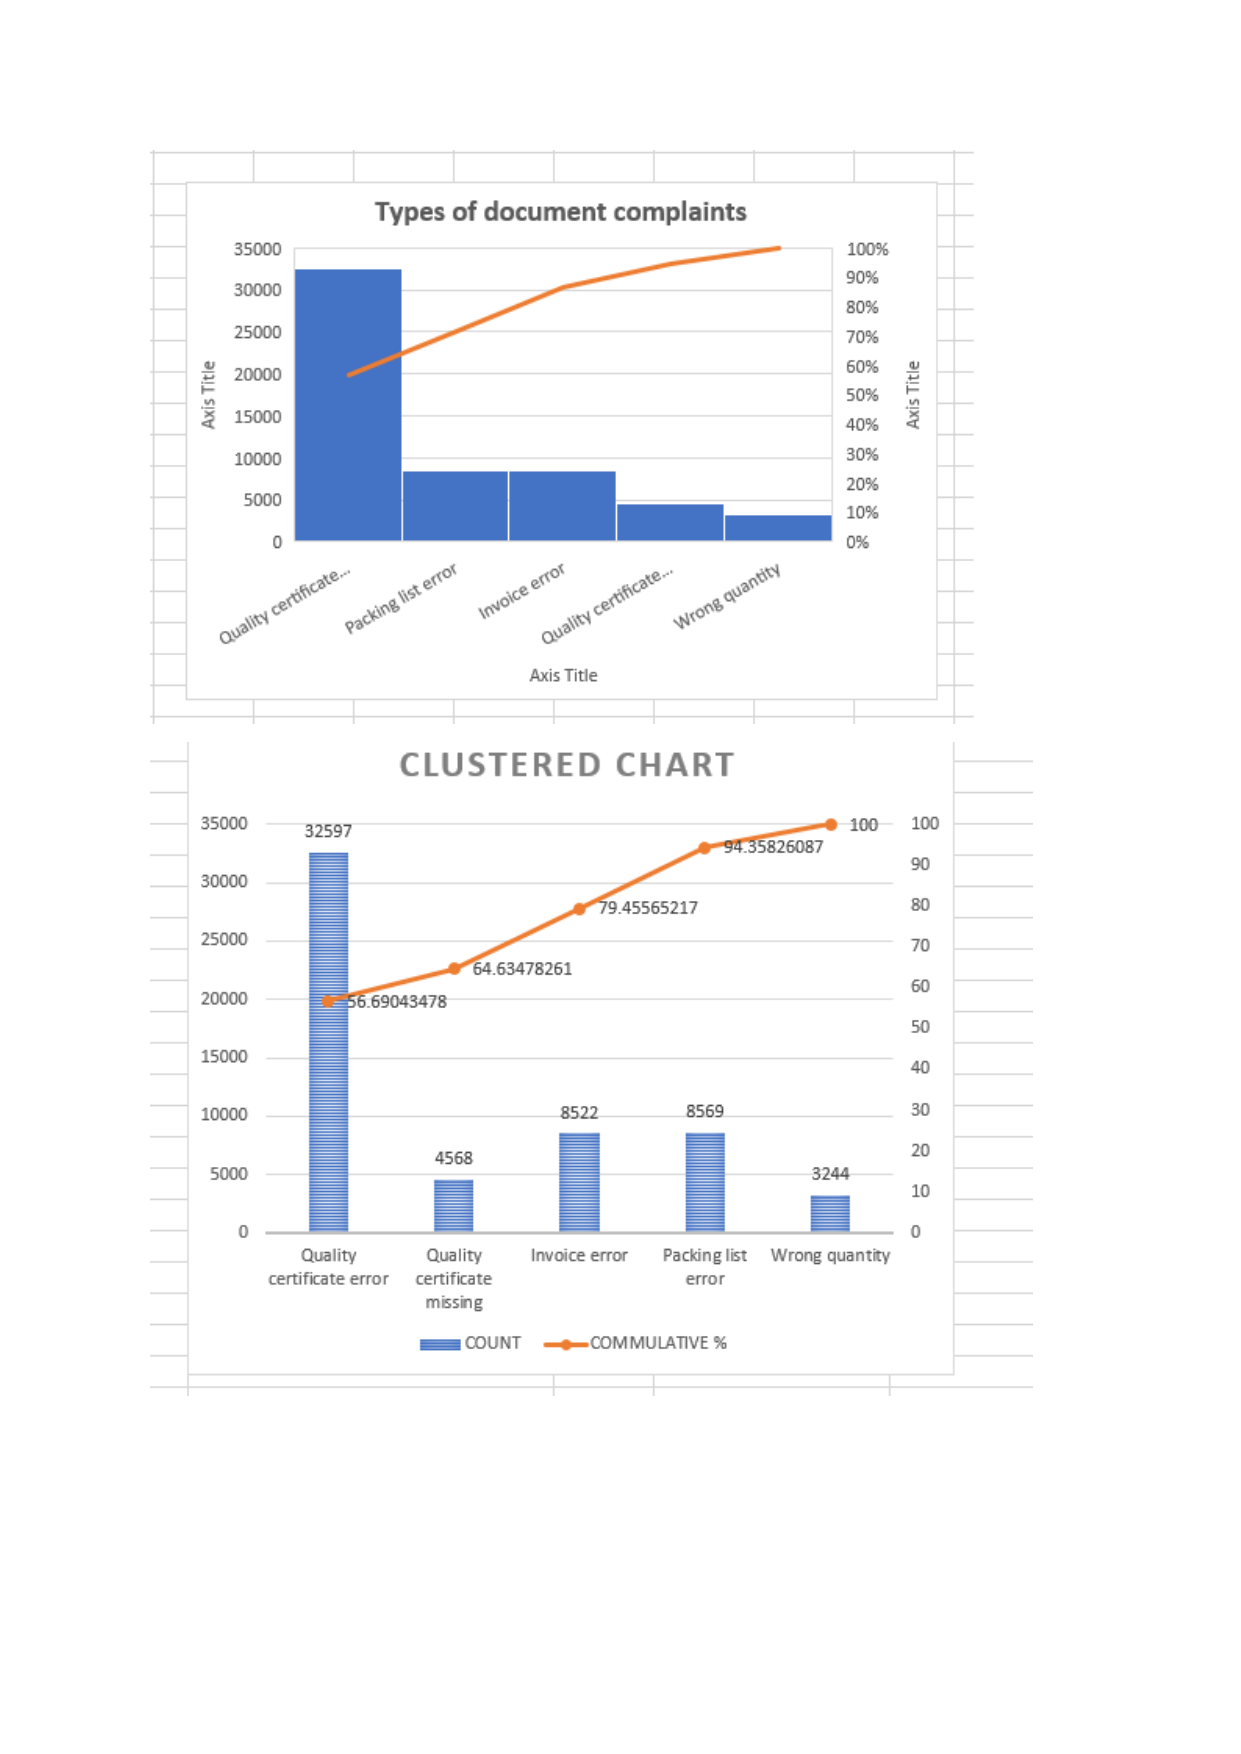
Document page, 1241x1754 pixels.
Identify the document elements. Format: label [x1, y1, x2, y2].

picture [150, 742, 1033, 1396]
picture [150, 150, 974, 724]
